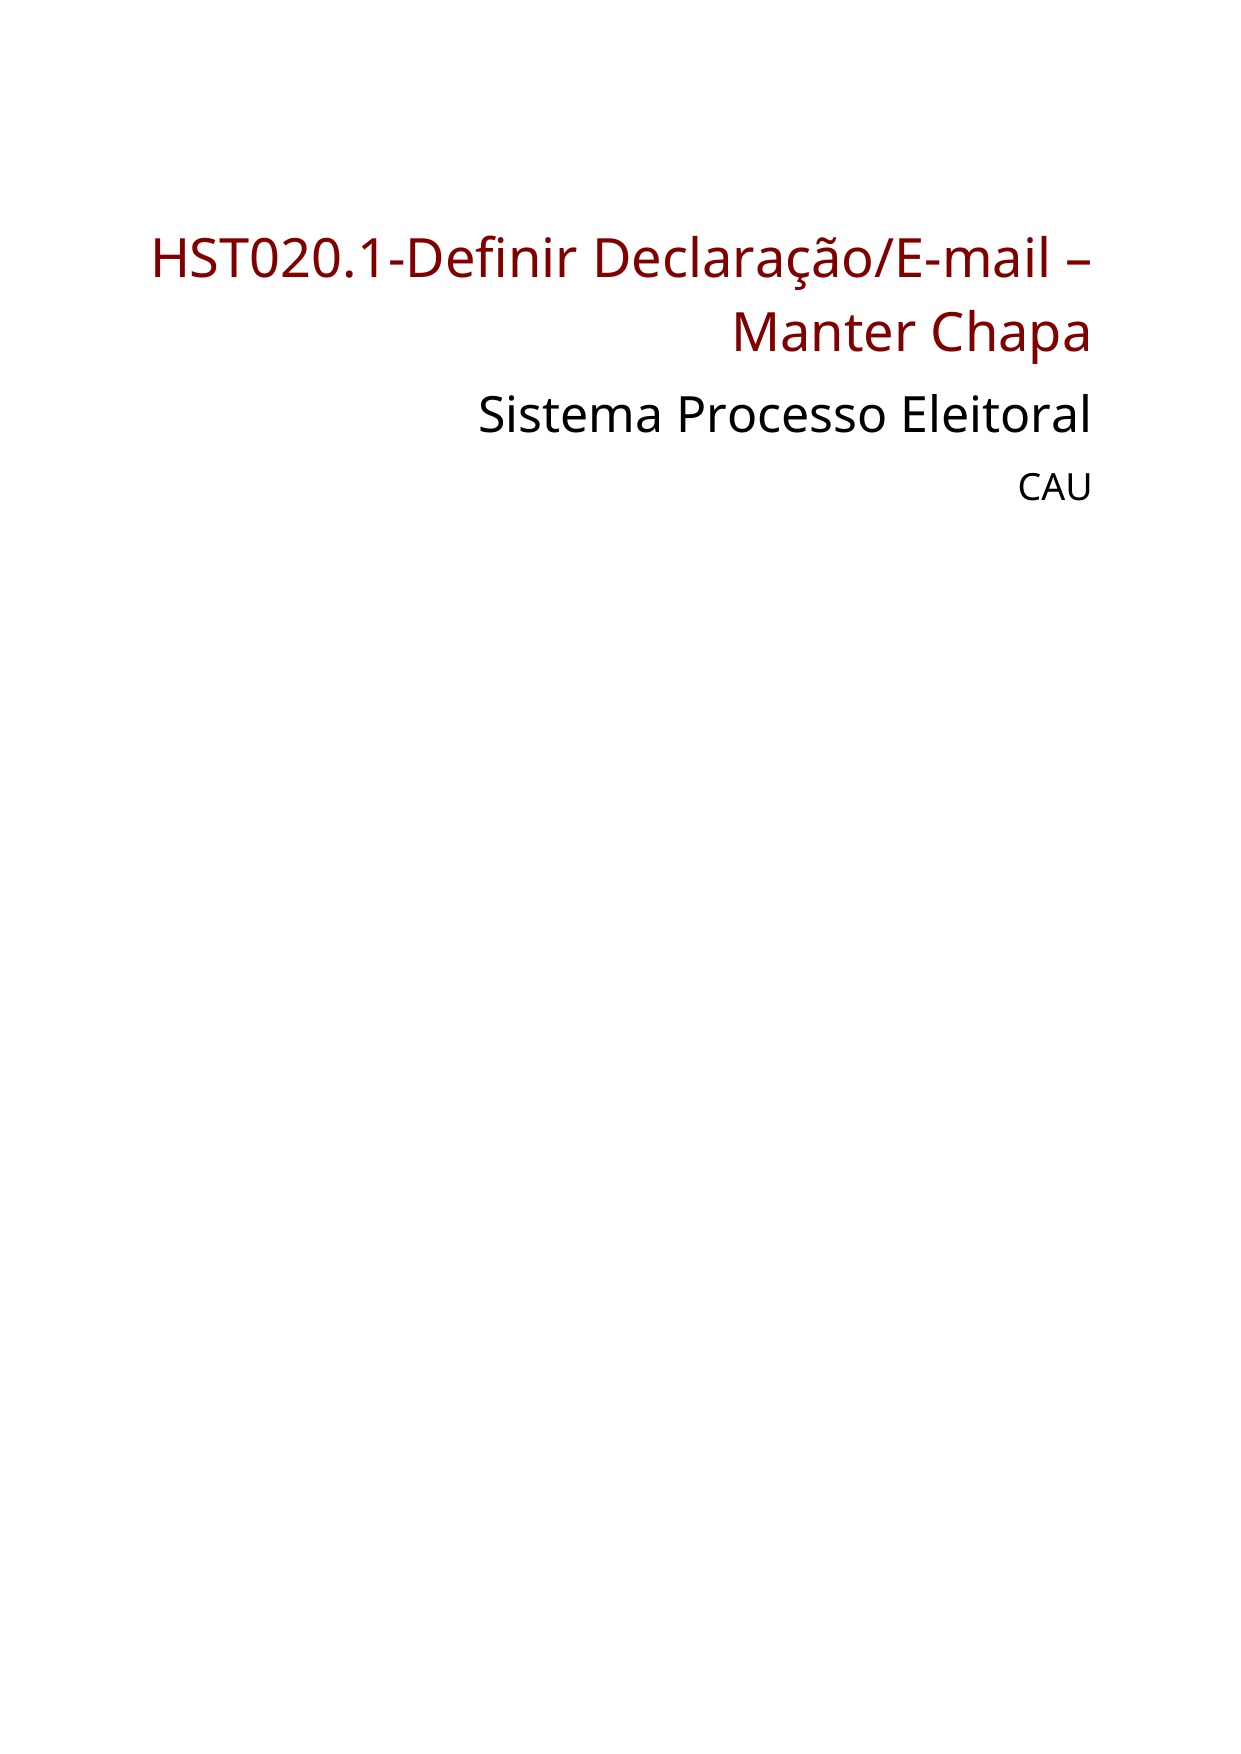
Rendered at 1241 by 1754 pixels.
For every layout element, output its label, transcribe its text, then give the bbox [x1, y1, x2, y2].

text <Nome do Produto>Sistema Processo Eleitoral [148, 379, 1092, 447]
text <Nome do cliente>CAU [148, 460, 1092, 511]
text ### - Nome do Caso de UsoHST020.1-Definir Declaração/E-mail – Manter Chapa [148, 219, 1092, 367]
